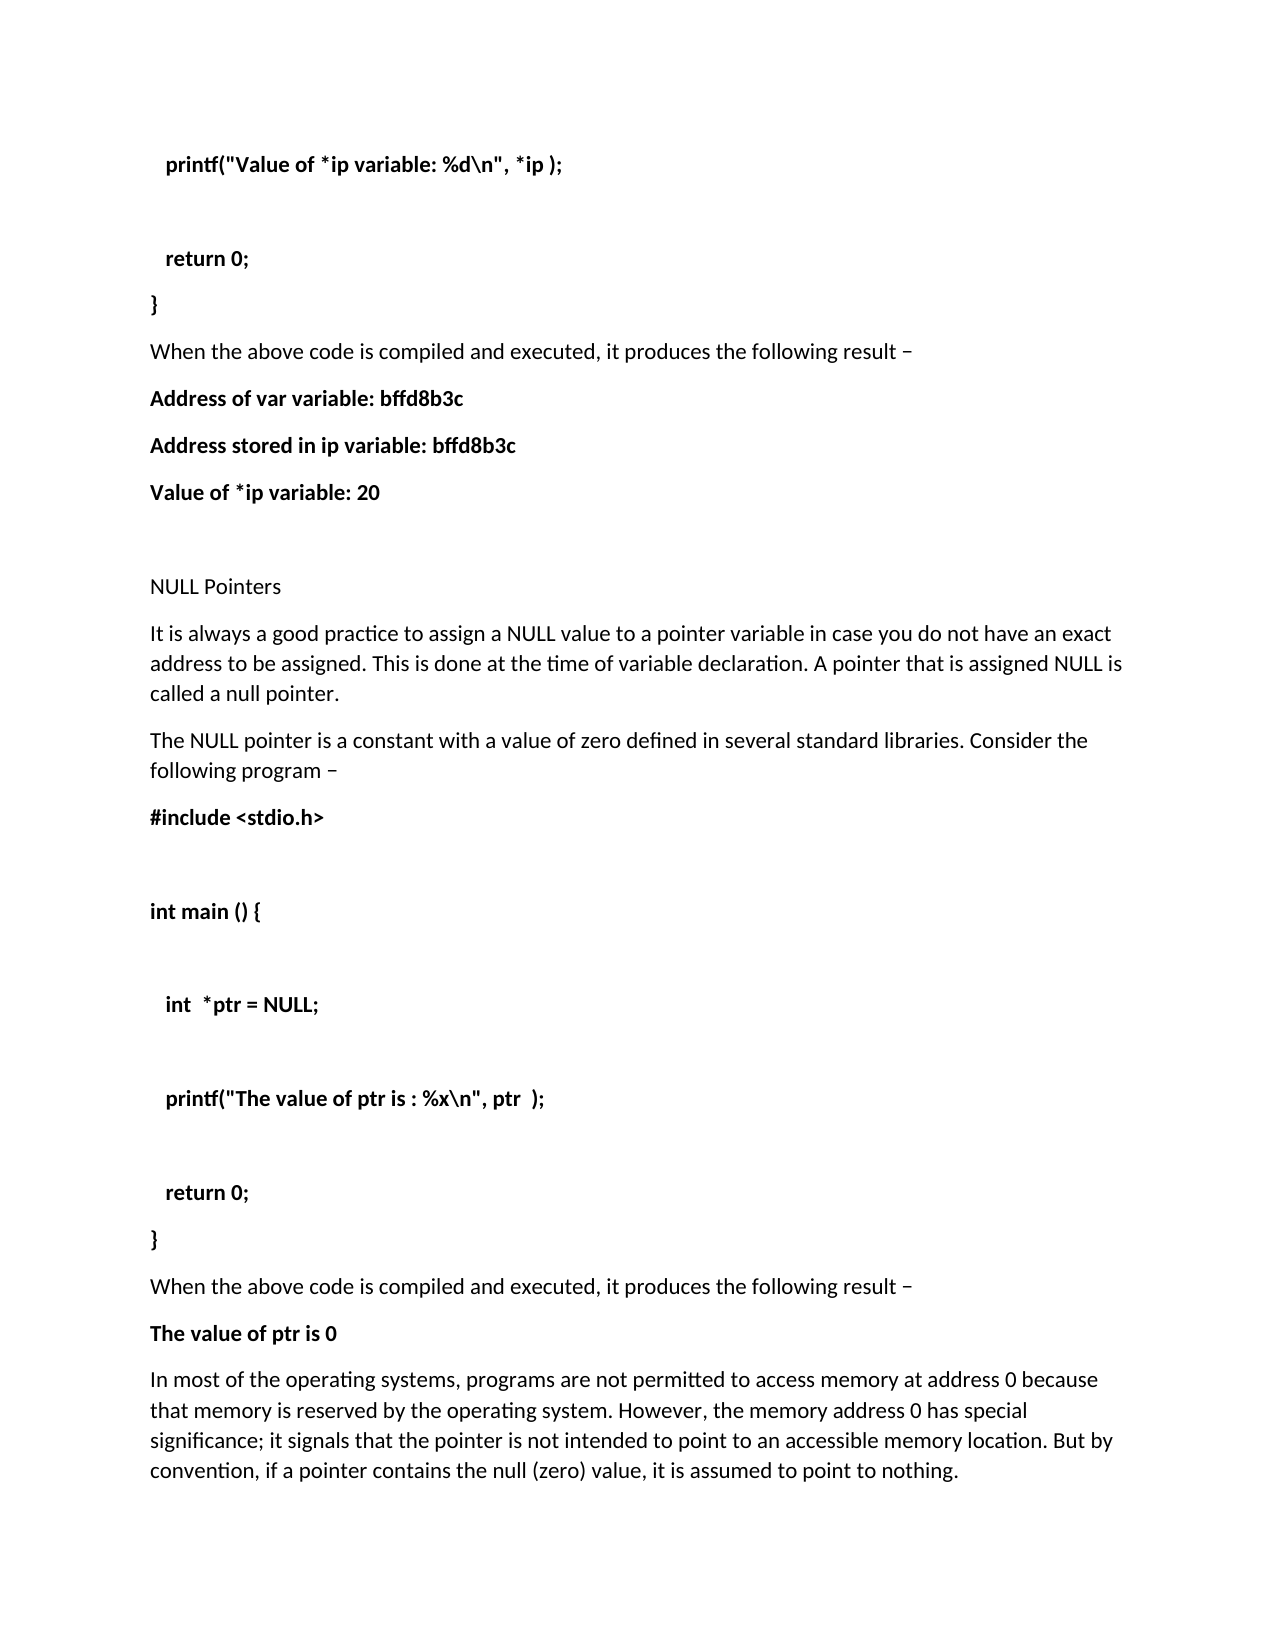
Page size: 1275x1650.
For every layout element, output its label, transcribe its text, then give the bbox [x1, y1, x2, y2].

text Address of var variable: bffd8b3c [150, 384, 1125, 412]
text printf("The value of ptr is : %x\n", ptr ); [150, 1084, 1125, 1112]
text } [150, 291, 1125, 319]
text When the above code is compiled and executed, it produces the following result − [150, 337, 1125, 366]
text Address stored in ip variable: bffd8b3c [150, 431, 1125, 459]
text printf("Value of *ip variable: %d\n", *ip ); [150, 150, 1125, 178]
text Value of *ip variable: 20 [150, 478, 1125, 506]
text return 0; [150, 1178, 1125, 1206]
text int main () { [150, 897, 1125, 925]
text return 0; [150, 244, 1125, 272]
text It is always a good practice to assign a NULL value to a pointer variable in case you do not have an exact address to be assigned. This is done at the time of variable declaration. A pointer that is assigned NULL is called a null pointer. [150, 619, 1125, 707]
text NULL Pointers [150, 572, 1125, 600]
text When the above code is compiled and executed, it produces the following result − [150, 1272, 1125, 1300]
text The value of ptr is 0 [150, 1319, 1125, 1347]
text In most of the operating systems, programs are not permitted to access memory at address 0 because that memory is reserved by the operating system. However, the memory address 0 has special significance; it signals that the pointer is not intended to point to an accessible memory location. But by convention, if a pointer contains the null (zero) value, it is assumed to point to nothing. [150, 1366, 1125, 1484]
text } [150, 1225, 1125, 1253]
text The NULL pointer is a constant with a value of zero defined in several standard libraries. Consider the following program − [150, 726, 1125, 784]
text #include <stdio.h> [150, 803, 1125, 831]
text int *ptr = NULL; [150, 991, 1125, 1019]
